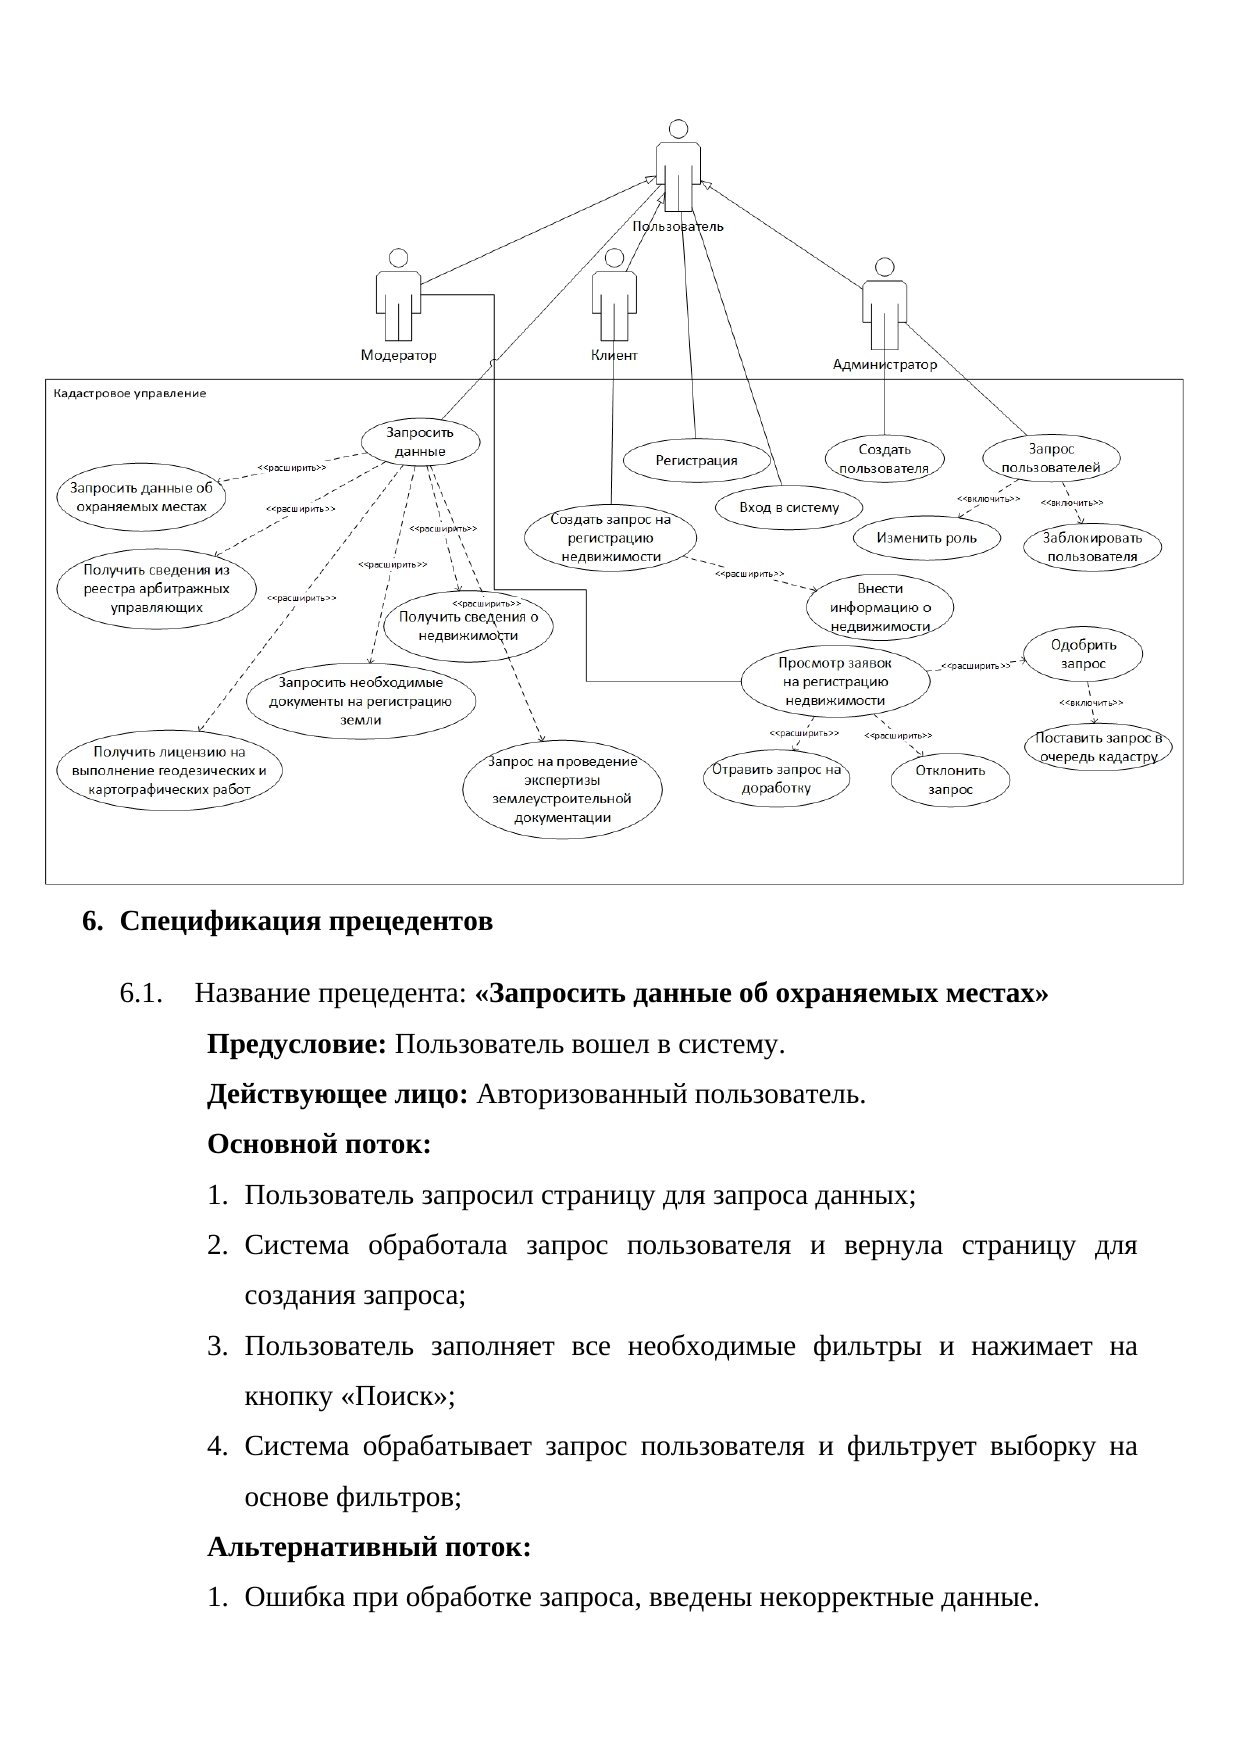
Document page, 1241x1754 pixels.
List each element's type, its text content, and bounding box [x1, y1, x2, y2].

list Действующее лицо: Авторизованный пользователь. [207, 1076, 1139, 1110]
list Предусловие: Пользователь вошел в систему. [207, 1026, 1139, 1059]
list Пользователь запросил страницу для запроса данных; [207, 1177, 1139, 1210]
list Пользователь заполняет все необходимые фильтры и нажимает на кнопку «Поиск»; [207, 1328, 1139, 1412]
list Система обрабатывает запрос пользователя и фильтрует выборку на основе фильтров; [207, 1428, 1139, 1512]
list Система обработала запрос пользователя и вернула страницу для создания запроса; [207, 1227, 1139, 1311]
list Ошибка при обработке запроса, введены некорректные данные. [207, 1579, 1139, 1613]
list Основной поток: [207, 1127, 1139, 1160]
list Спецификация прецедентов [82, 903, 1181, 937]
list Название прецедента: «Запросить данные об охраняемых местах» [119, 976, 1139, 1009]
picture [44, 118, 1184, 885]
list Альтернативный поток: [207, 1529, 1139, 1563]
